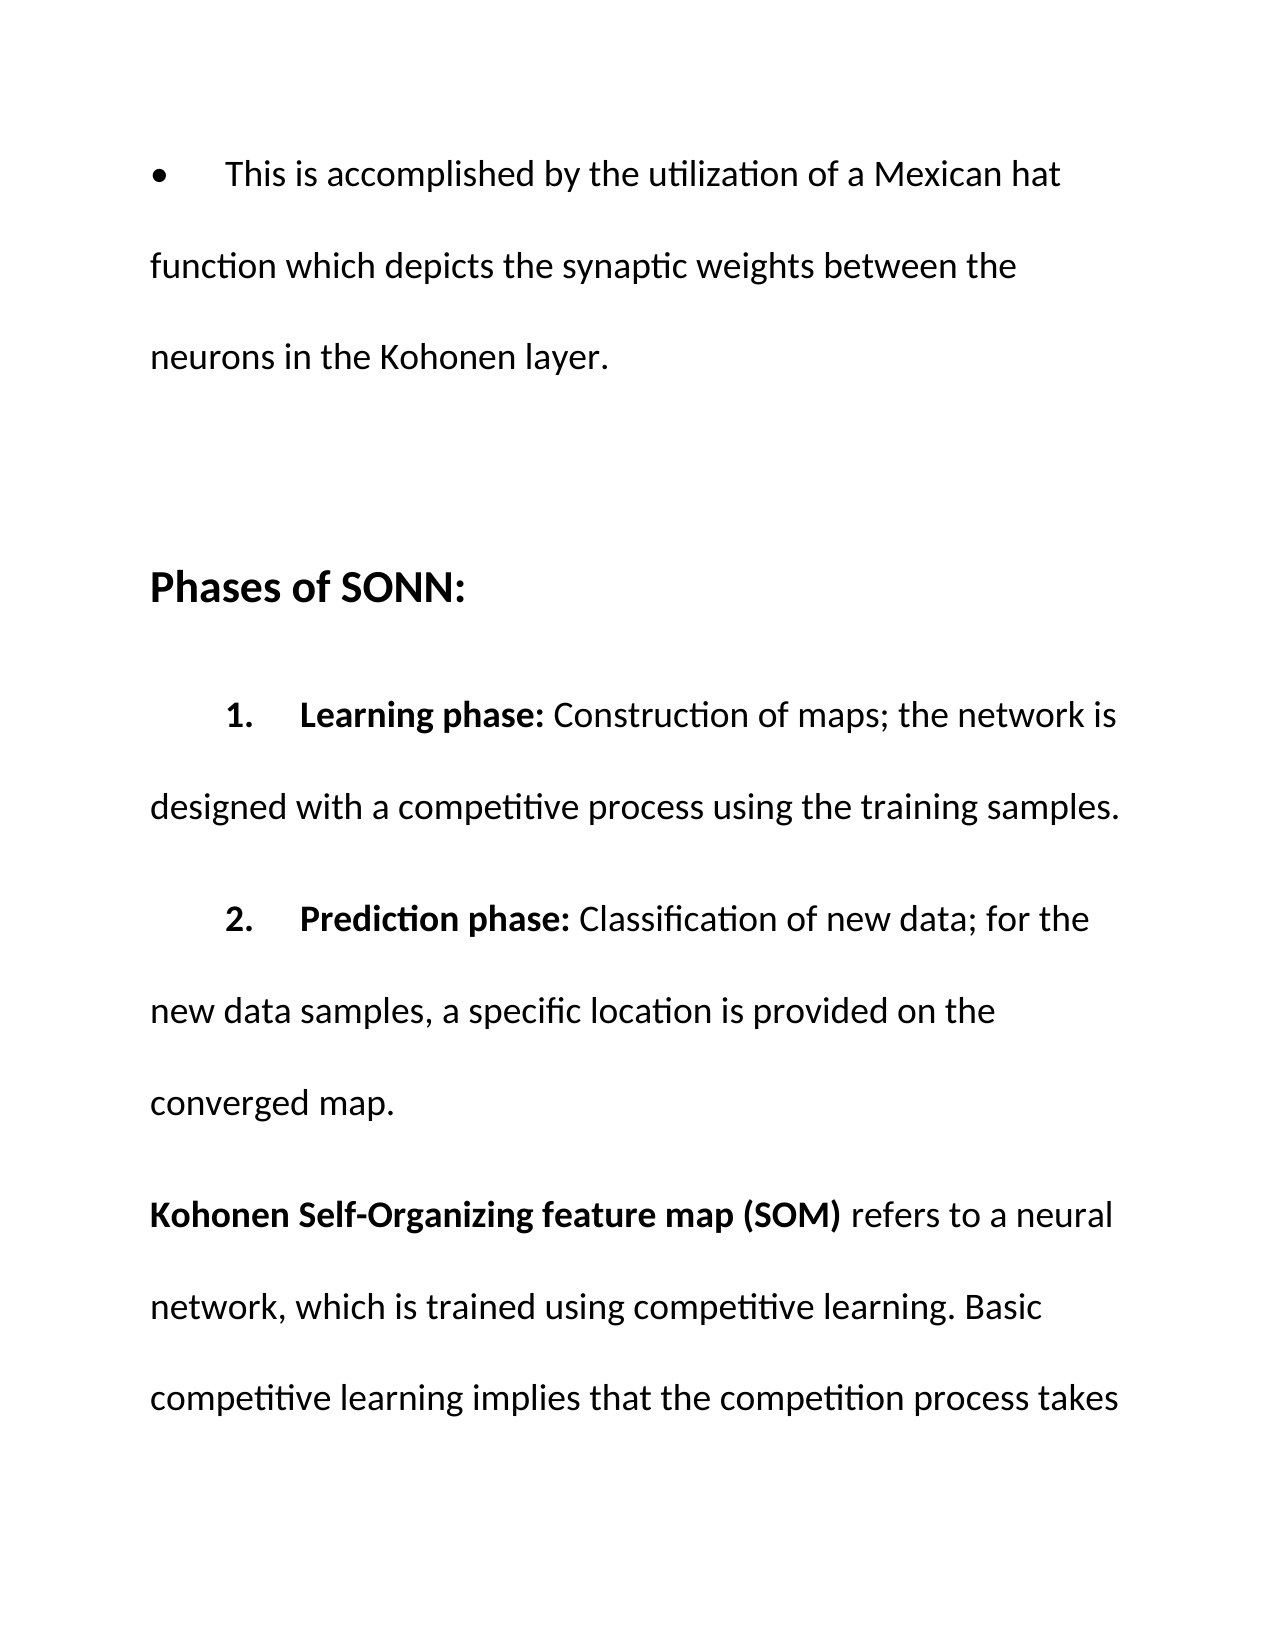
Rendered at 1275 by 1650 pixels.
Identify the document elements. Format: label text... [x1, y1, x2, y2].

text Phases of SONN: [150, 558, 1125, 614]
text • This is accomplished by the utilization of a Mexican hat function which depicts the synaptic weights between the neurons in the Kohonen layer. [150, 150, 1125, 379]
text 2. Prediction phase: Classification of new data; for the new data samples, a specific location is provided on the converged map. [150, 895, 1125, 1124]
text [150, 1191, 1125, 1420]
text 1. Learning phase: Construction of maps; the network is designed with a competitive process using the training samples. [150, 691, 1125, 828]
